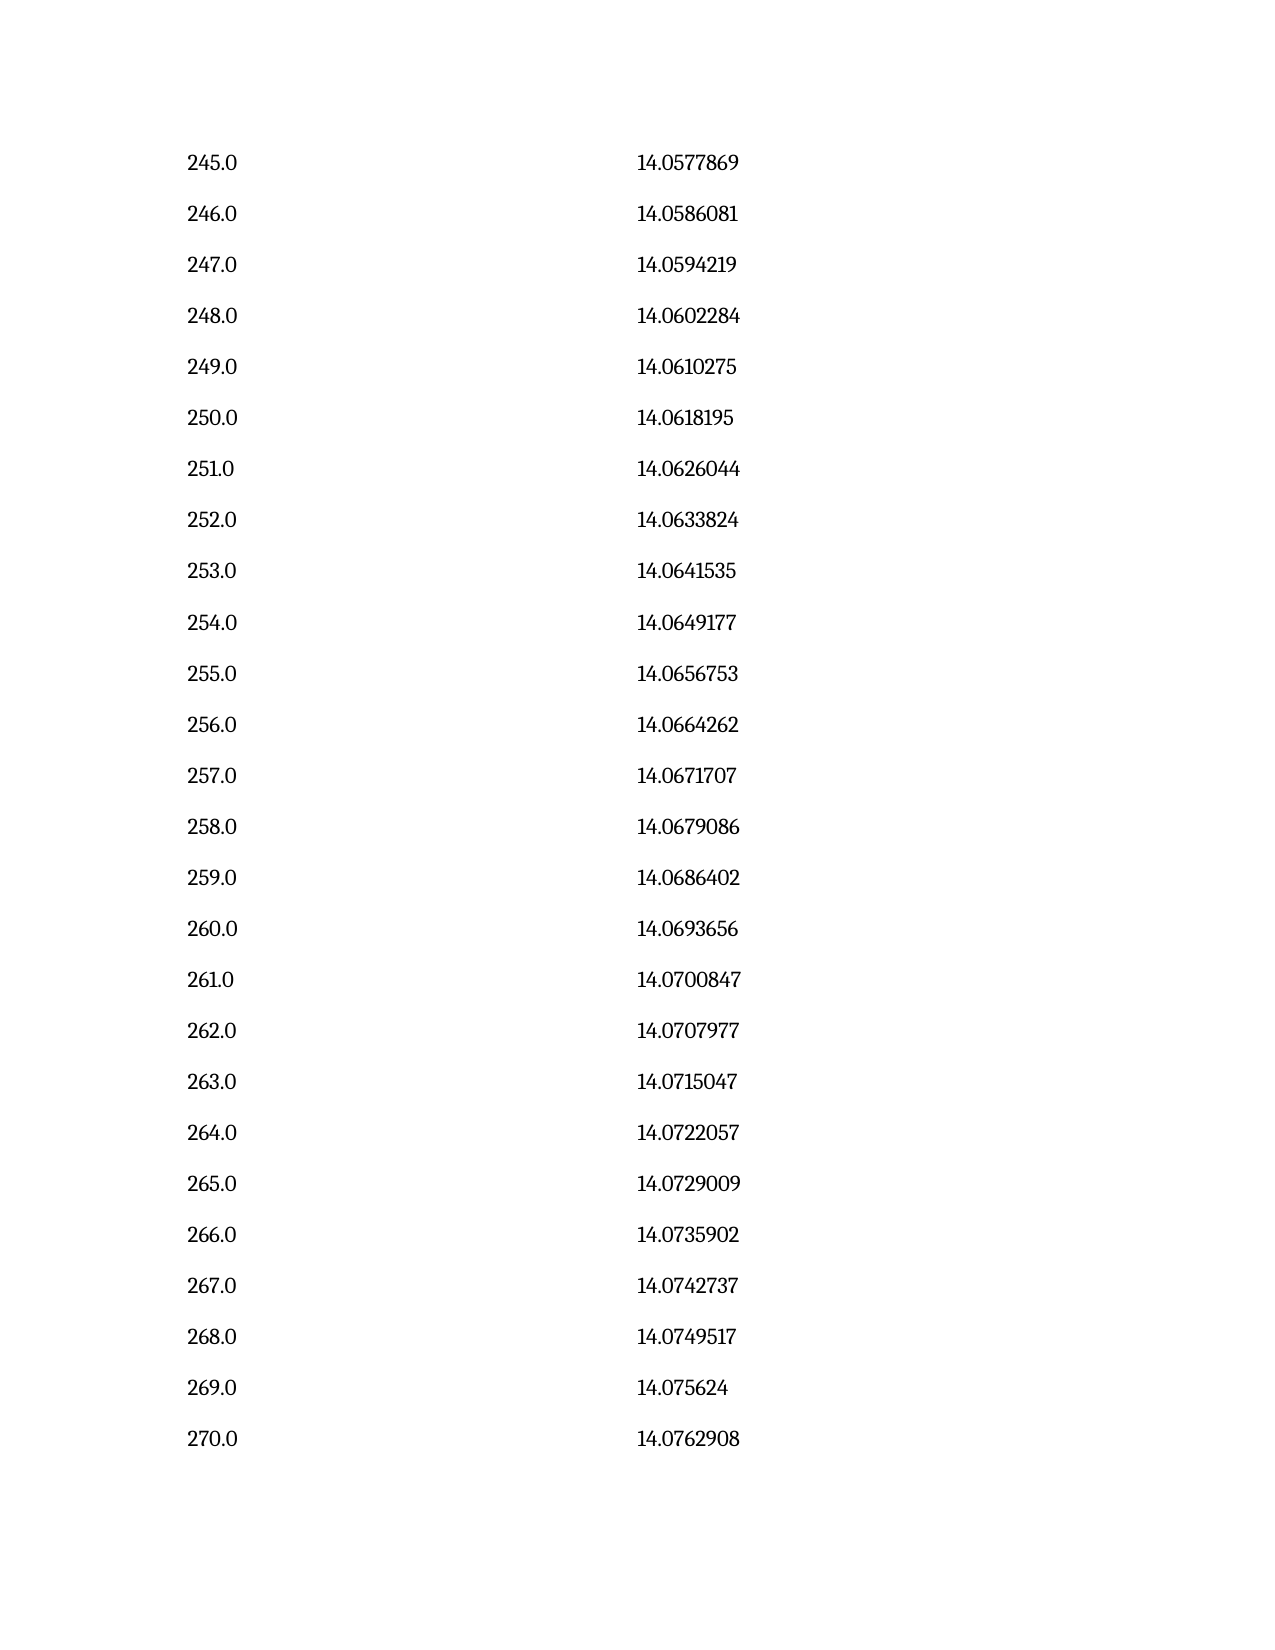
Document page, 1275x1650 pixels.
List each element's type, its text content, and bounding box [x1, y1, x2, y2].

table_cell 14.0577869 [626, 150, 1076, 201]
table_cell 253.0 [176, 558, 626, 609]
table_cell 251.0 [176, 456, 626, 507]
table_cell 14.0707977 [626, 1018, 1076, 1069]
table_cell 14.0641535 [626, 558, 1076, 609]
table_cell 14.0656753 [626, 660, 1076, 711]
table_cell 14.0679086 [626, 814, 1076, 864]
table_cell 14.0715047 [626, 1069, 1076, 1120]
table_cell 14.0729009 [626, 1171, 1076, 1222]
table_cell 14.0594219 [626, 252, 1076, 303]
table_cell 248.0 [176, 303, 626, 354]
table_cell 249.0 [176, 354, 626, 405]
table_cell 14.0735902 [626, 1222, 1076, 1273]
table_cell 14.075624 [626, 1375, 1076, 1426]
table_cell 261.0 [176, 967, 626, 1018]
table_cell 14.0586081 [626, 201, 1076, 252]
table_cell 264.0 [176, 1120, 626, 1171]
table_cell 256.0 [176, 711, 626, 762]
table_cell 14.0610275 [626, 354, 1076, 405]
table_cell 14.0693656 [626, 916, 1076, 967]
table_cell 258.0 [176, 814, 626, 864]
table_cell 14.0602284 [626, 303, 1076, 354]
table_cell 250.0 [176, 405, 626, 456]
table_cell 246.0 [176, 201, 626, 252]
table_cell 14.0722057 [626, 1120, 1076, 1171]
table_cell 247.0 [176, 252, 626, 303]
table_cell 14.0762908 [626, 1426, 1076, 1477]
table_cell 263.0 [176, 1069, 626, 1120]
table_cell 267.0 [176, 1273, 626, 1324]
table_cell 252.0 [176, 507, 626, 558]
table_cell 265.0 [176, 1171, 626, 1222]
table_cell 257.0 [176, 763, 626, 813]
table_cell 255.0 [176, 660, 626, 711]
table_cell 269.0 [176, 1375, 626, 1426]
table_cell 268.0 [176, 1324, 626, 1375]
table_cell 14.0742737 [626, 1273, 1076, 1324]
table_cell 14.0633824 [626, 507, 1076, 558]
table_cell 14.0749517 [626, 1324, 1076, 1375]
table_cell 260.0 [176, 916, 626, 967]
table_cell 14.0649177 [626, 609, 1076, 660]
table_cell 14.0686402 [626, 865, 1076, 916]
table_cell 14.0700847 [626, 967, 1076, 1018]
table_cell 259.0 [176, 865, 626, 916]
table_cell 14.0664262 [626, 711, 1076, 762]
table_cell 14.0618195 [626, 405, 1076, 456]
table_cell 262.0 [176, 1018, 626, 1069]
table_cell 245.0 [176, 150, 626, 201]
table_cell 254.0 [176, 609, 626, 660]
table_cell 14.0626044 [626, 456, 1076, 507]
table_cell 266.0 [176, 1222, 626, 1273]
table_cell 14.0671707 [626, 763, 1076, 813]
table_cell 270.0 [176, 1426, 626, 1477]
